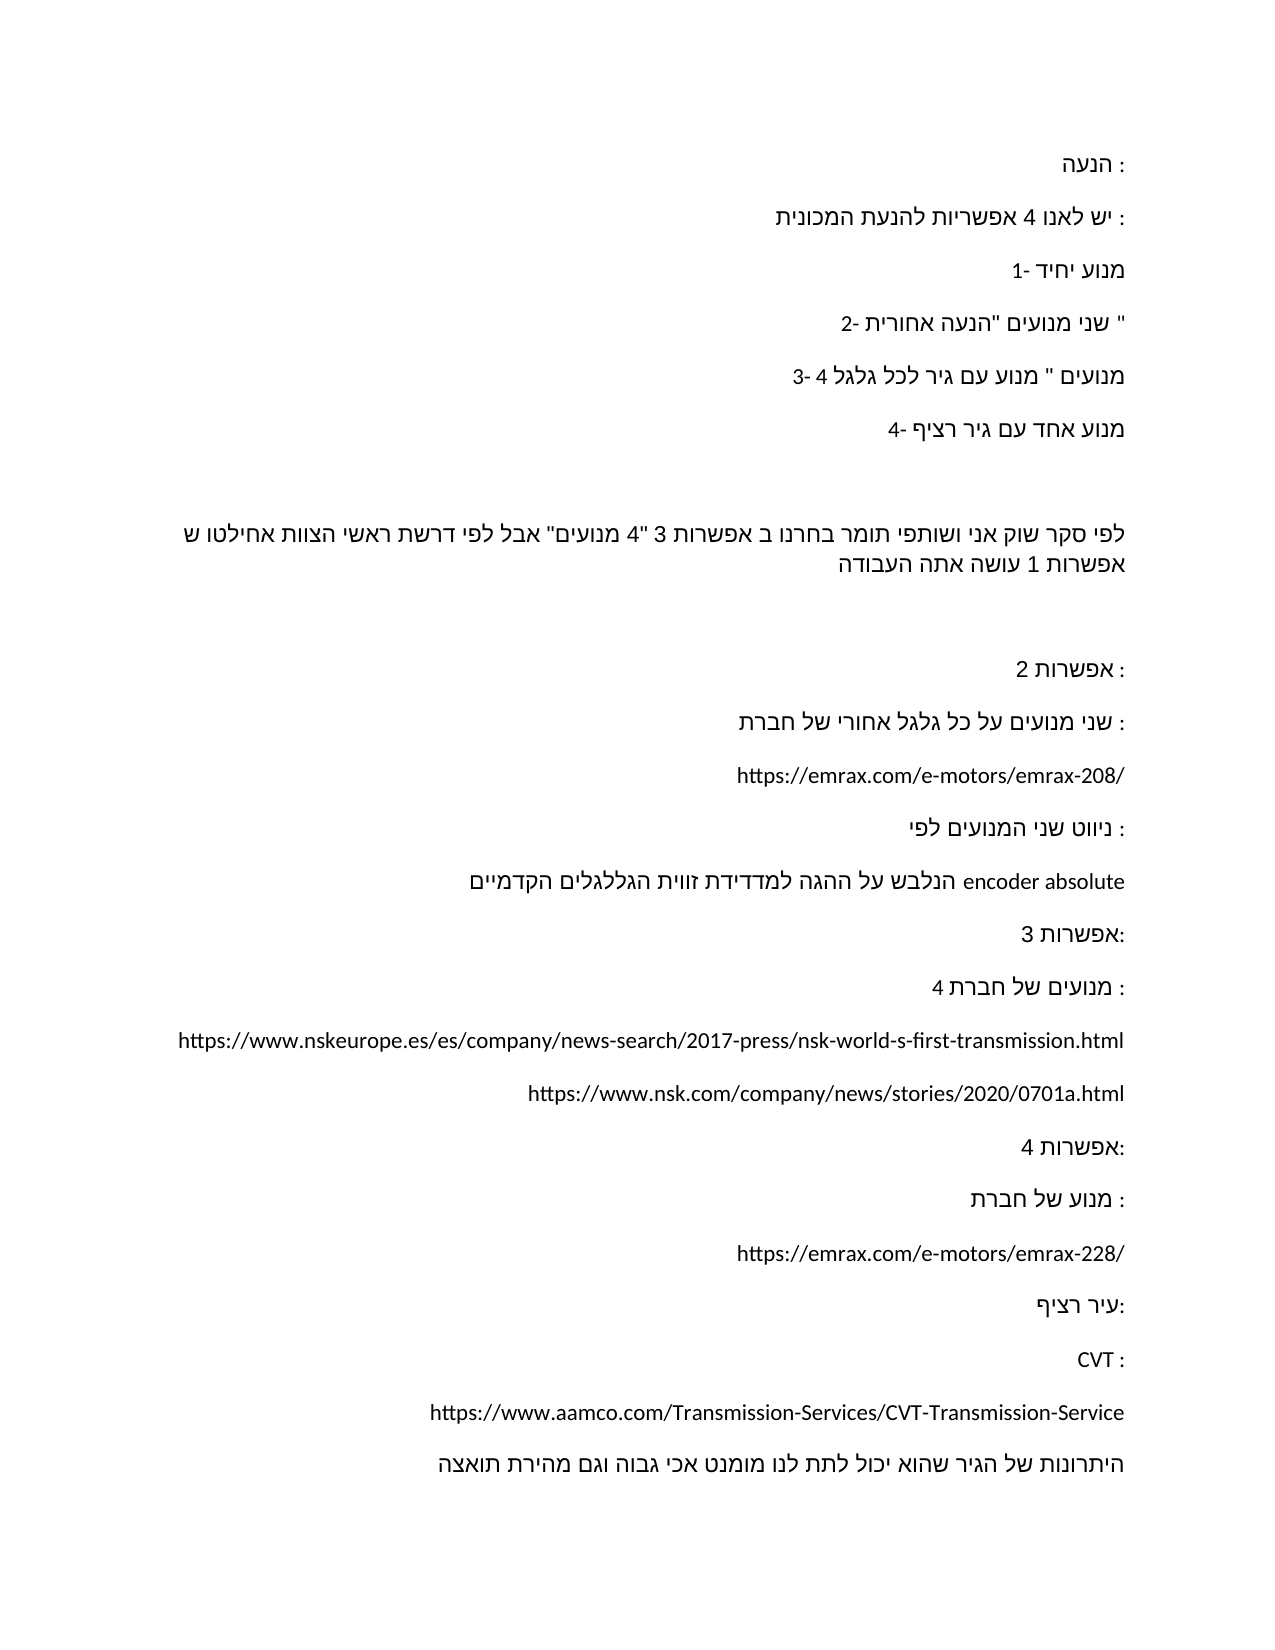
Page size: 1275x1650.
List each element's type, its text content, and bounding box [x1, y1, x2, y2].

text 4- מנוע אחד עם גיר רציף [150, 415, 1125, 443]
text https://emrax.com/e-motors/emrax-228/ [150, 1239, 1125, 1267]
text https://www.nskeurope.es/es/company/news-search/2017-press/nsk-world-s-first-transmission.html [150, 1027, 1125, 1054]
text היתרונות של הגיר שהוא יכול לתת לנו מומנט אכי גבוה וגם מהירת תואצה [150, 1451, 1125, 1477]
text הנלבש על ההגה למדדידת זווית הגללגלים הקדמיים encoder absolute [150, 867, 1125, 896]
text 4 מנועים של חברת : [150, 973, 1125, 1002]
text 3- 4 מנועים " מנוע עם גיר לכל גלגל [150, 362, 1125, 390]
text https://www.aamco.com/Transmission-Services/CVT-Transmission-Service [150, 1398, 1125, 1426]
text ניווט שני המנועים לפי : [150, 814, 1125, 842]
text אפשרות 2 : [150, 655, 1125, 683]
text לפי סקר שוק אני ושותפי תומר בחרנו ב אפשרות 3 "4 מנועים" אבל לפי דרשת ראשי הצוות אחילטו ש אפשרות 1 עושה אתה העבודה [150, 521, 1125, 578]
text אפשרות 3: [150, 921, 1125, 948]
text 1- מנוע יחיד [150, 256, 1125, 284]
text CVT : [150, 1345, 1125, 1373]
text https://www.nsk.com/company/news/stories/2020/0701a.html [150, 1079, 1125, 1108]
text עיר רציף: [150, 1292, 1125, 1320]
text הנעה : [150, 150, 1125, 178]
text אפשרות 4: [150, 1133, 1125, 1161]
text יש לאנו 4 אפשריות להנעת המכונית : [150, 203, 1125, 231]
text שני מנועים על כל גלגל אחורי של חברת : [150, 708, 1125, 736]
text https://emrax.com/e-motors/emrax-208/ [150, 761, 1125, 789]
text מנוע של חברת : [150, 1186, 1125, 1214]
text 2- שני מנועים "הנעה אחורית " [150, 309, 1125, 337]
